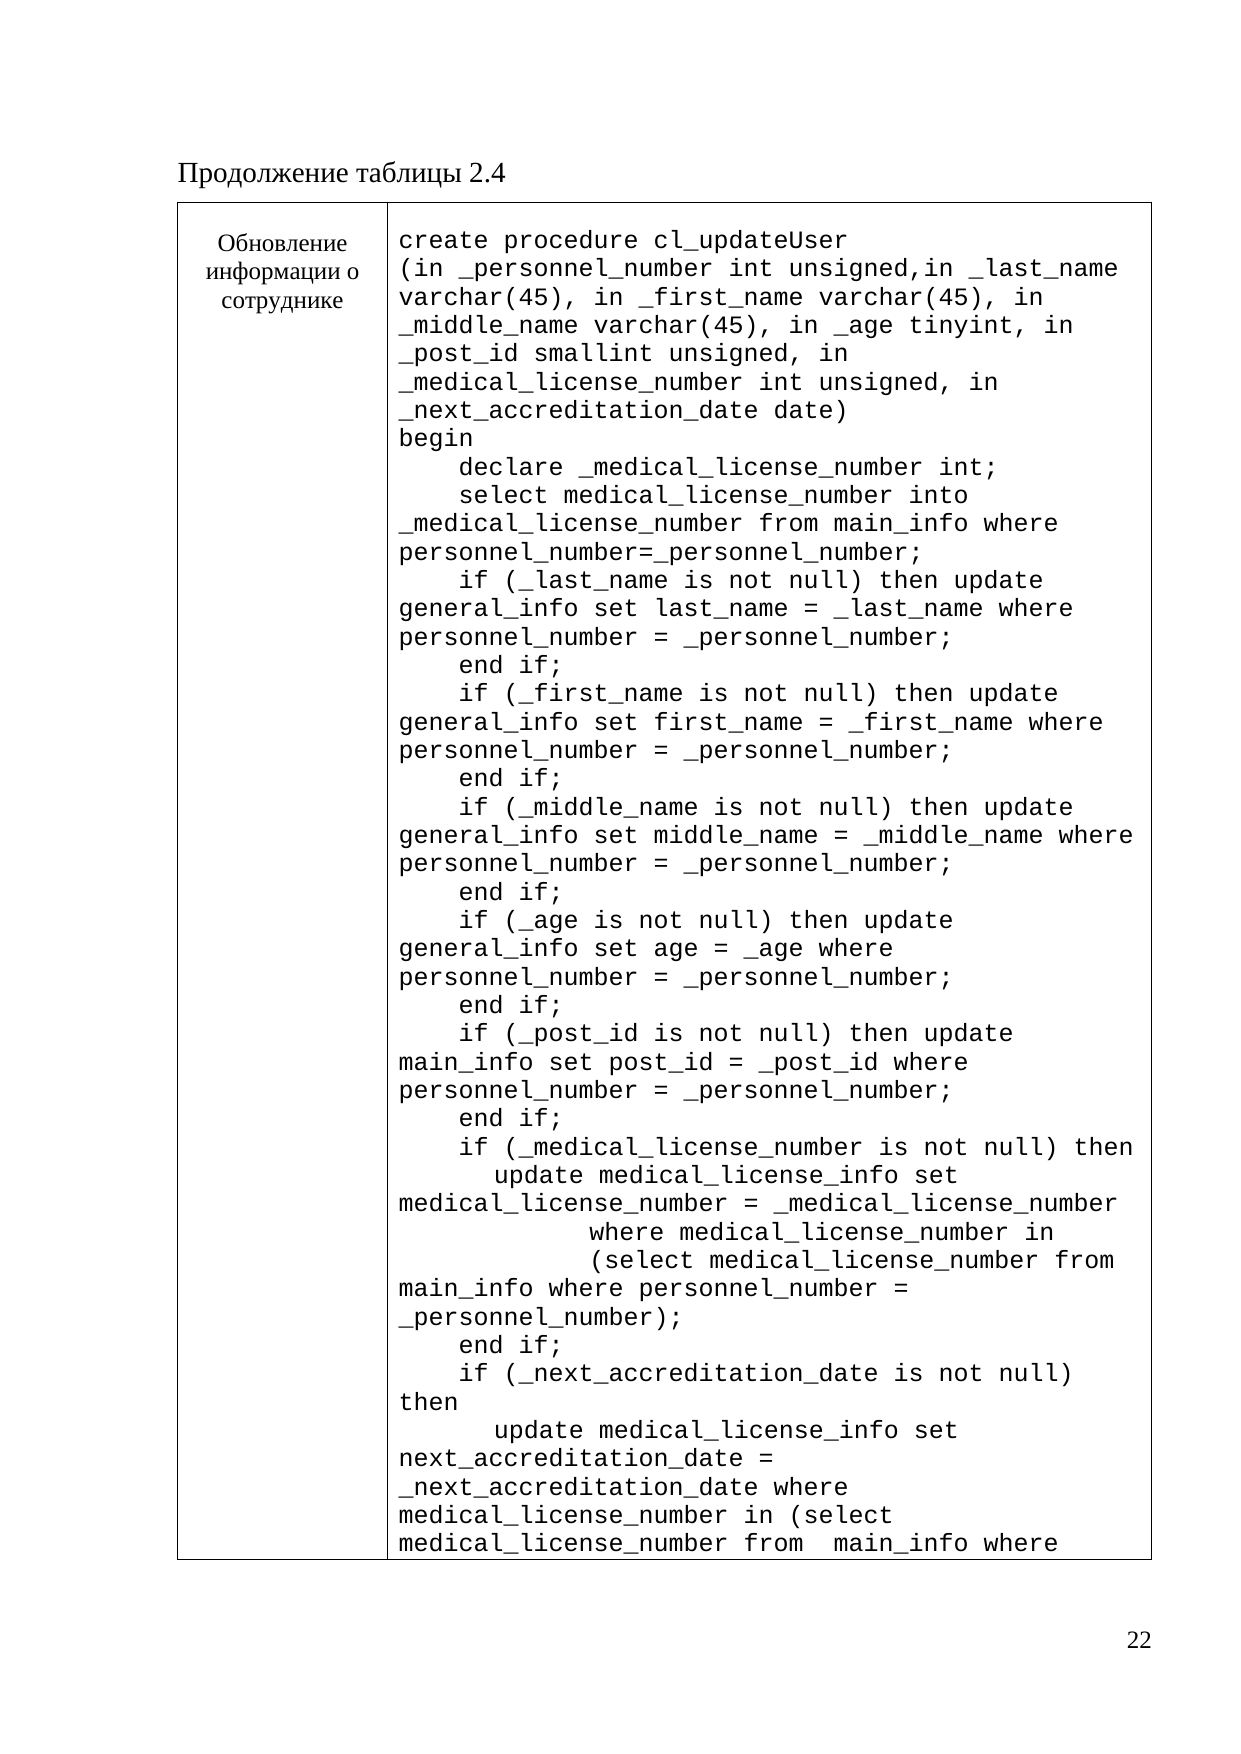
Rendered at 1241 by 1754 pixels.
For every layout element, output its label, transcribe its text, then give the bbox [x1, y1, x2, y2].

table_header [388, 203, 1151, 1559]
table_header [178, 203, 387, 1559]
text Продолжение таблицы 2.4 [177, 156, 1152, 189]
